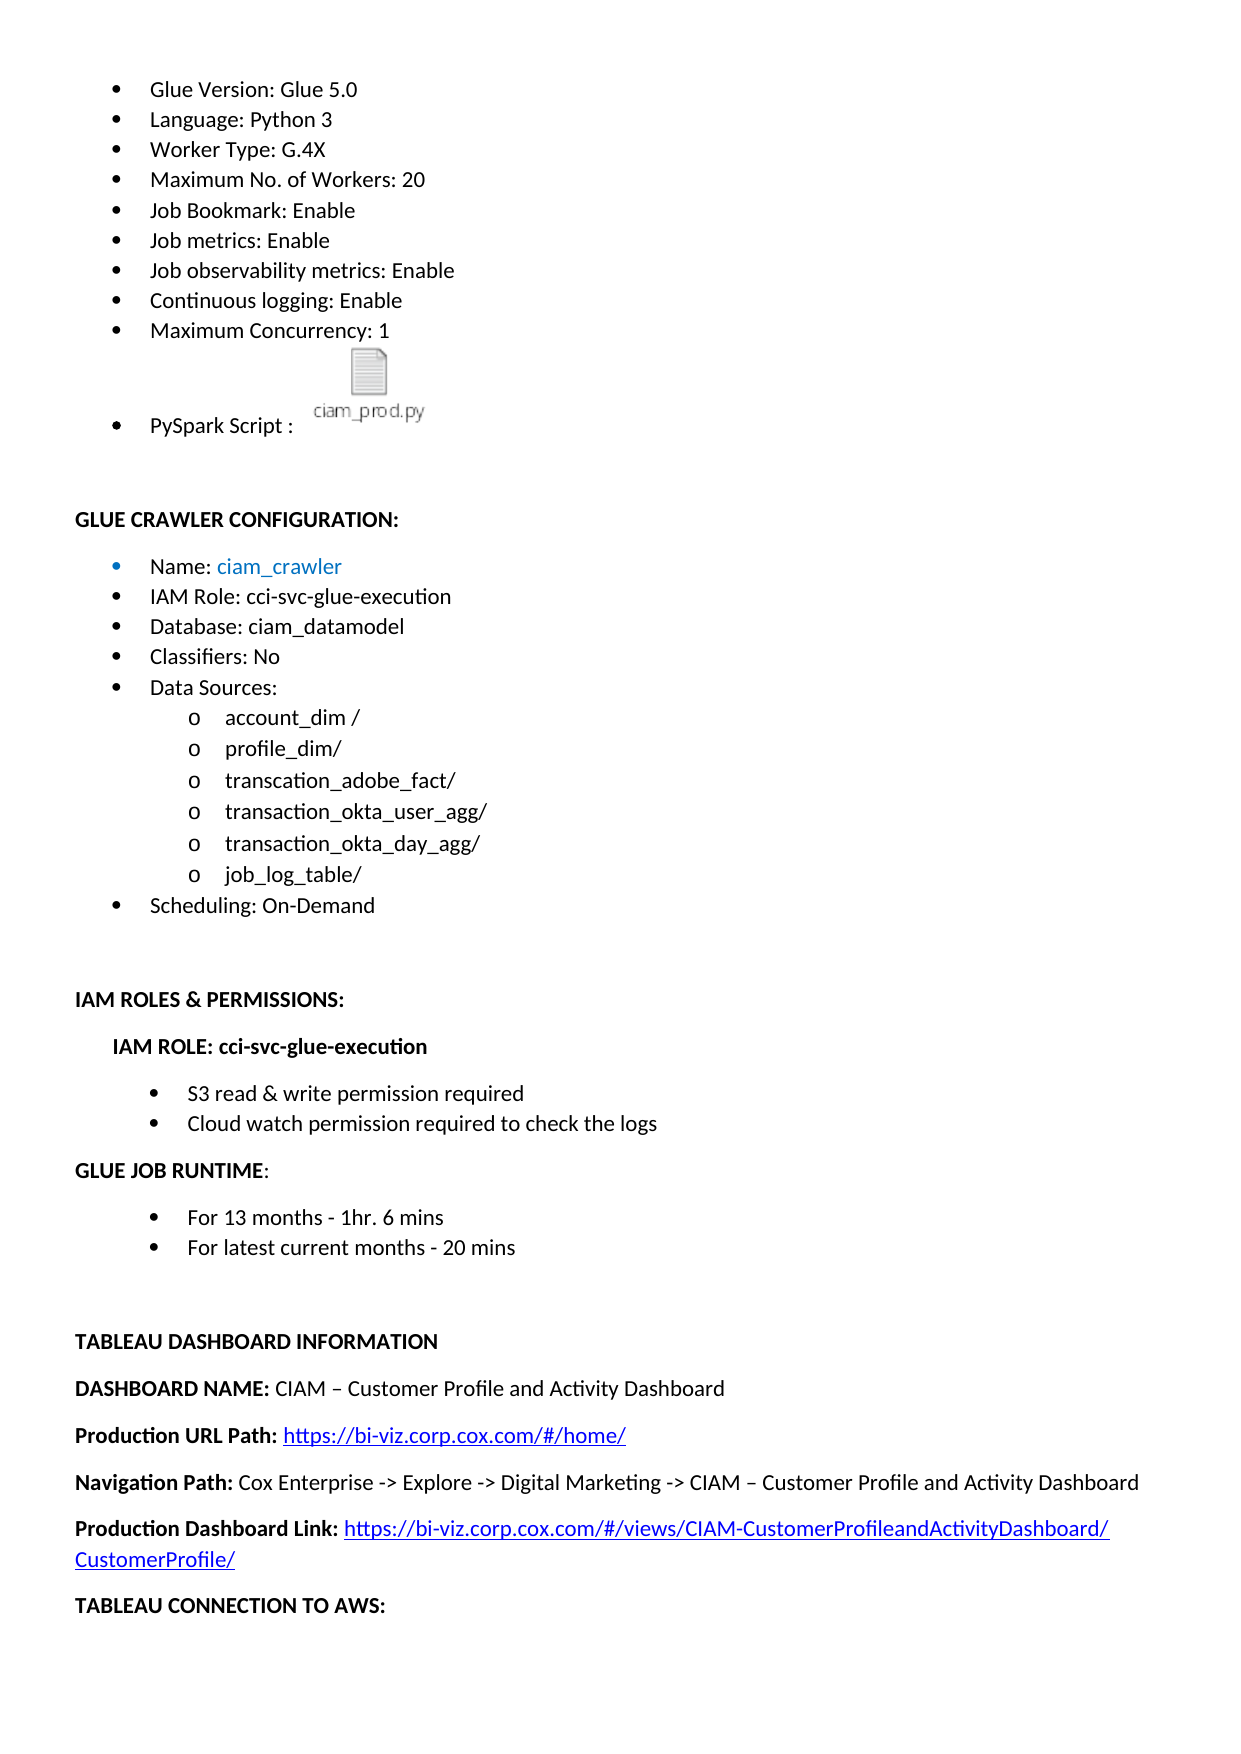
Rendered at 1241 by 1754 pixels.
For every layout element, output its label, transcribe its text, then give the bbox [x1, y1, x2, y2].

list IAM Role: cci-svc-glue-execution [112, 582, 1165, 610]
list For latest current months - 20 mins [150, 1233, 1165, 1261]
list Name: ciam_crawler [112, 552, 1165, 580]
text DASHBOARD NAME: CIAM – Customer Profile and Activity Dashboard [75, 1374, 1165, 1402]
list Glue Version: Glue 5.0 [112, 75, 1165, 103]
text GLUE JOB RUNTIME: [75, 1156, 1165, 1184]
list Language: Python 3 [112, 105, 1165, 133]
list Data Sources: [112, 673, 1165, 701]
text IAM ROLES & PERMISSIONS: [75, 985, 1165, 1013]
list Job observability metrics: Enable [112, 256, 1165, 284]
list profile_dim/ [187, 734, 1165, 763]
list Maximum No. of Workers: 20 [112, 166, 1165, 194]
list Database: ciam_datamodel [112, 612, 1165, 640]
list PySpark Script : [112, 347, 1165, 439]
list transaction_okta_day_agg/ [187, 829, 1165, 858]
text GLUE CRAWLER CONFIGURATION: [75, 505, 1165, 533]
list Worker Type: G.4X [112, 135, 1165, 163]
list Cloud watch permission required to check the logs [150, 1109, 1165, 1137]
list Maximum Concurrency: 1 [112, 317, 1165, 345]
list Classifiers: No [112, 642, 1165, 670]
list job_log_table/ [187, 860, 1165, 889]
list Scheduling: On-Demand [112, 892, 1165, 919]
list Job metrics: Enable [112, 226, 1165, 254]
list transcation_adobe_fact/ [187, 766, 1165, 795]
text TABLEAU CONNECTION TO AWS: [75, 1592, 1165, 1650]
list transaction_okta_user_agg/ [187, 797, 1165, 826]
list For 13 months - 1hr. 6 mins [150, 1203, 1165, 1231]
text Navigation Path: Cox Enterprise -> Explore -> Digital Marketing -> CIAM – Customer Profile and Activity Dashboard [75, 1468, 1165, 1496]
text IAM ROLE: cci-svc-glue-execution [75, 1032, 1165, 1060]
list Continuous logging: Enable [112, 286, 1165, 314]
text Production Dashboard Link: https://bi-viz.corp.cox.com/#/views/CIAM-CustomerProfileandActivityDashboard/CustomerProfile/ [75, 1514, 1165, 1573]
list S3 read & write permission required [150, 1079, 1165, 1107]
list account_dim / [187, 703, 1165, 732]
list Job Bookmark: Enable [112, 196, 1165, 224]
text TABLEAU DASHBOARD INFORMATION [75, 1327, 1165, 1355]
text Production URL Path: https://bi-viz.corp.cox.com/#/home/ [75, 1421, 1165, 1449]
